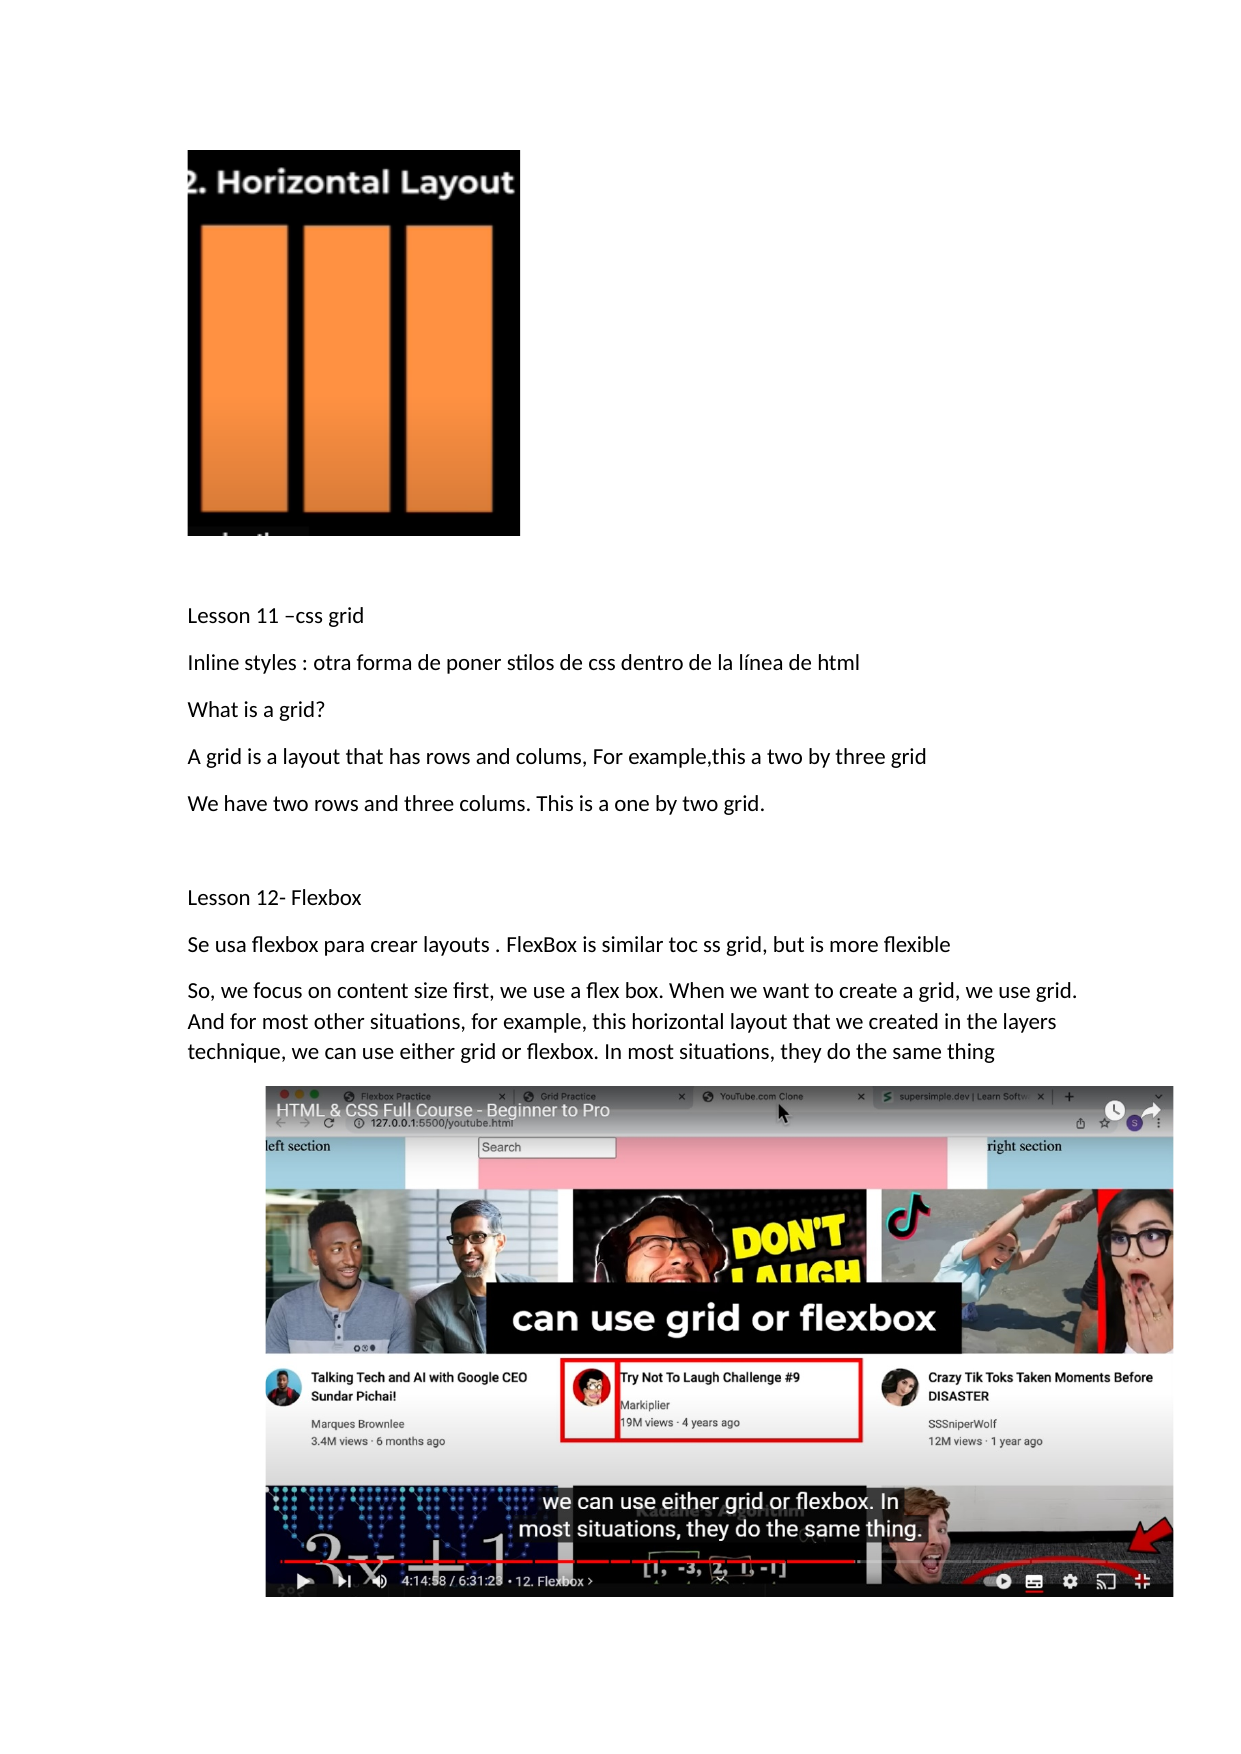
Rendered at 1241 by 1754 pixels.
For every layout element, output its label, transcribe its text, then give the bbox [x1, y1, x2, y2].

text A grid is a layout that has rows and colums, For example,this a two by three grid [187, 742, 1090, 770]
picture [264, 1086, 1172, 1595]
text Inline styles : otra forma de poner stilos de css dentro de la línea de html [187, 648, 1090, 677]
picture [187, 150, 521, 536]
text What is a grid? [187, 695, 1090, 723]
text So, we focus on content size first, we use a flex box. When we want to create a grid, we use grid. And for most other situations, for example, this horizontal layout that we created in the layers technique, we can use either grid or flexbox. In most situations, they do the same thing [187, 977, 1090, 1065]
text Lesson 11 –css grid [187, 602, 1090, 630]
text Lesson 12- Flexbox [187, 883, 1090, 911]
text We have two rows and three colums. This is a one by two grid. [187, 789, 1090, 817]
text Se usa flexbox para crear layouts . FlexBox is similar toc ss grid, but is more flexible [187, 930, 1090, 958]
